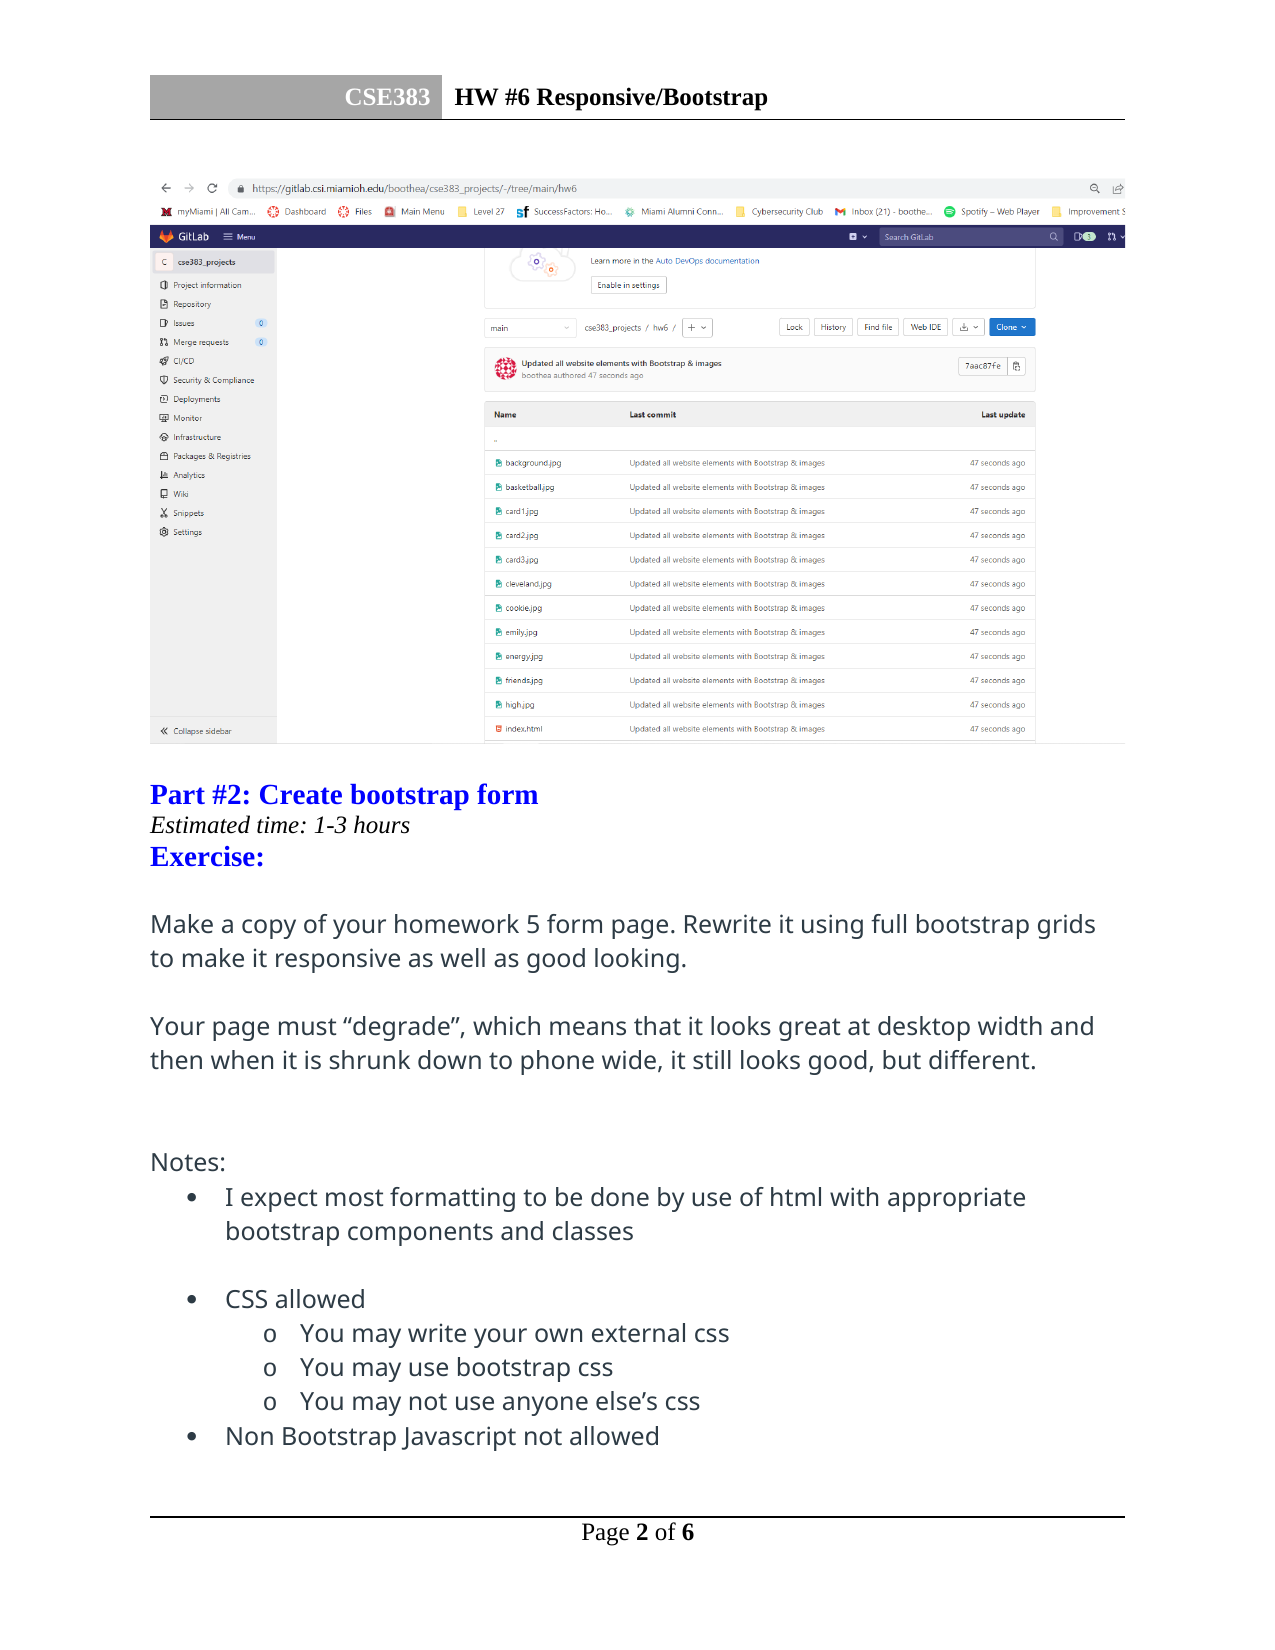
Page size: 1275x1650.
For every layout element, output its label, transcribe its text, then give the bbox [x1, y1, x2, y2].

text Notes: [150, 1145, 1125, 1179]
picture [150, 177, 1125, 744]
list Non Bootstrap Javascript not allowed [187, 1418, 1125, 1452]
list I expect most formatting to be done by use of html with appropriate bootstrap components and classes [187, 1179, 1125, 1247]
list You may write your own external css [262, 1315, 1125, 1350]
text Estimated time: 1-3 hours [150, 810, 1125, 839]
text Make a copy of your homework 5 form page. Rewrite it using full bootstrap grids to make it responsive as well as good looking. [150, 907, 1125, 975]
text Exercise: [150, 839, 1125, 873]
list You may not use anyone else’s css [262, 1384, 1125, 1418]
subtitle Part #2: Create bootstrap form [150, 777, 1125, 810]
text Your page must “degrade”, which means that it looks great at desktop width and then when it is shrunk down to phone wide, it still looks good, but different. [150, 1009, 1125, 1077]
list CSS allowed [187, 1281, 1125, 1315]
list You may use bootstrap css [262, 1350, 1125, 1384]
